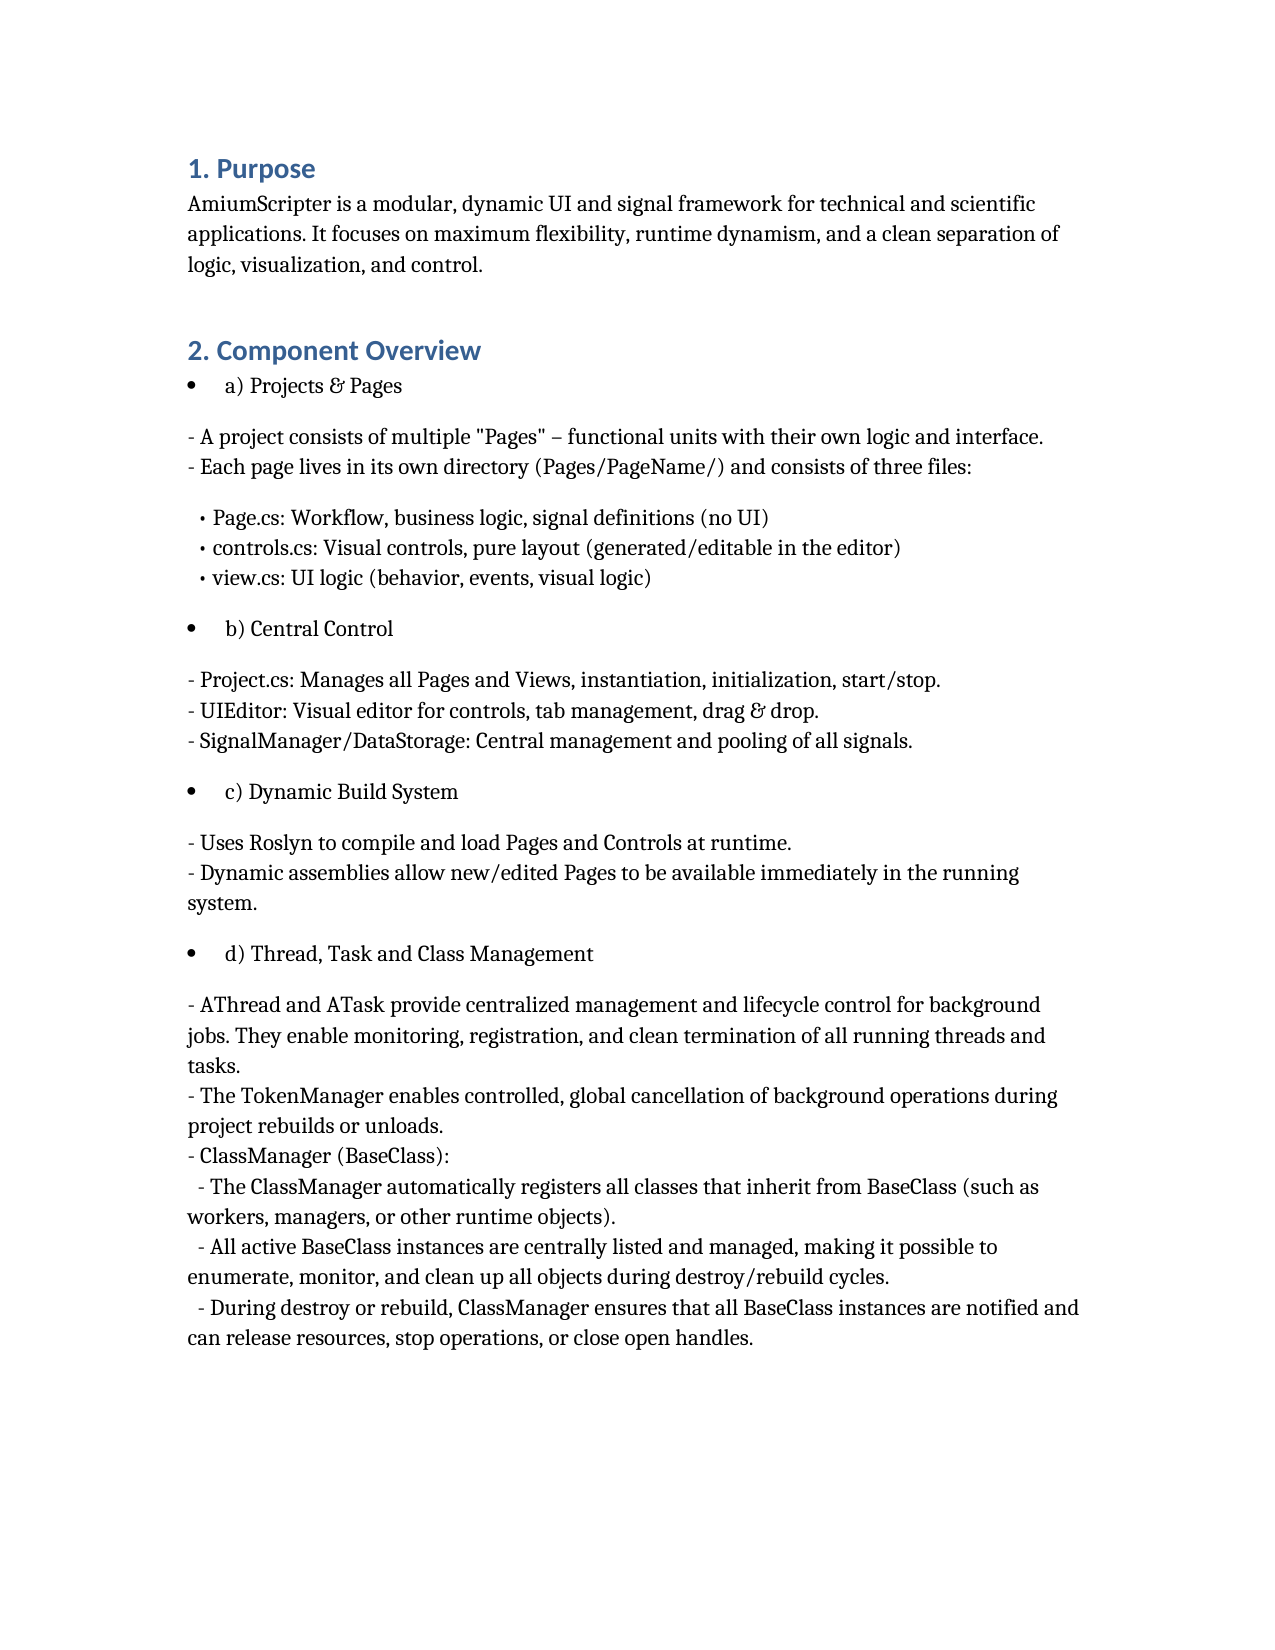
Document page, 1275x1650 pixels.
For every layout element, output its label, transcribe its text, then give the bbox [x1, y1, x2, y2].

text AmiumScripter is a modular, dynamic UI and signal framework for technical and scientific applications. It focuses on maximum flexibility, runtime dynamism, and a clean separation of logic, visualization, and control. [187, 191, 1087, 278]
text • Page.cs: Workflow, business logic, signal definitions (no UI) • controls.cs: Visual controls, pure layout (generated/editable in the editor) • view.cs: UI logic (behavior, events, visual logic) [187, 505, 1087, 592]
text - A project consists of multiple "Pages" – functional units with their own logic and interface. - Each page lives in its own directory (Pages/PageName/) and consists of three files: [187, 423, 1087, 480]
text - Project.cs: Manages all Pages and Views, instantiation, initialization, start/stop. - UIEditor: Visual editor for controls, tab management, drag & drop. - SignalManager/DataStorage: Central management and pooling of all signals. [187, 667, 1087, 754]
text - Uses Roslyn to compile and load Pages and Controls at runtime. - Dynamic assemblies allow new/edited Pages to be available immediately in the running system. [187, 830, 1087, 917]
list a) Projects & Pages [187, 372, 1087, 399]
subtitle 1. Purpose [187, 150, 1087, 186]
list b) Central Control [187, 616, 1087, 643]
list d) Thread, Task and Class Management [187, 941, 1087, 968]
list c) Dynamic Build System [187, 779, 1087, 805]
subtitle 2. Component Overview [187, 332, 1087, 367]
text - AThread and ATask provide centralized management and lifecycle control for background jobs. They enable monitoring, registration, and clean termination of all running threads and tasks. - The TokenManager enables controlled, global cancellation of background operations during project rebuilds or unloads. - ClassManager (BaseClass): - The ClassManager automatically registers all classes that inherit from BaseClass (such as workers, managers, or other runtime objects). - All active BaseClass instances are centrally listed and managed, making it possible to enumerate, monitor, and clean up all objects during destroy/rebuild cycles. - During destroy or rebuild, ClassManager ensures that all BaseClass instances are notified and can release resources, stop operations, or close open handles. [187, 992, 1087, 1351]
